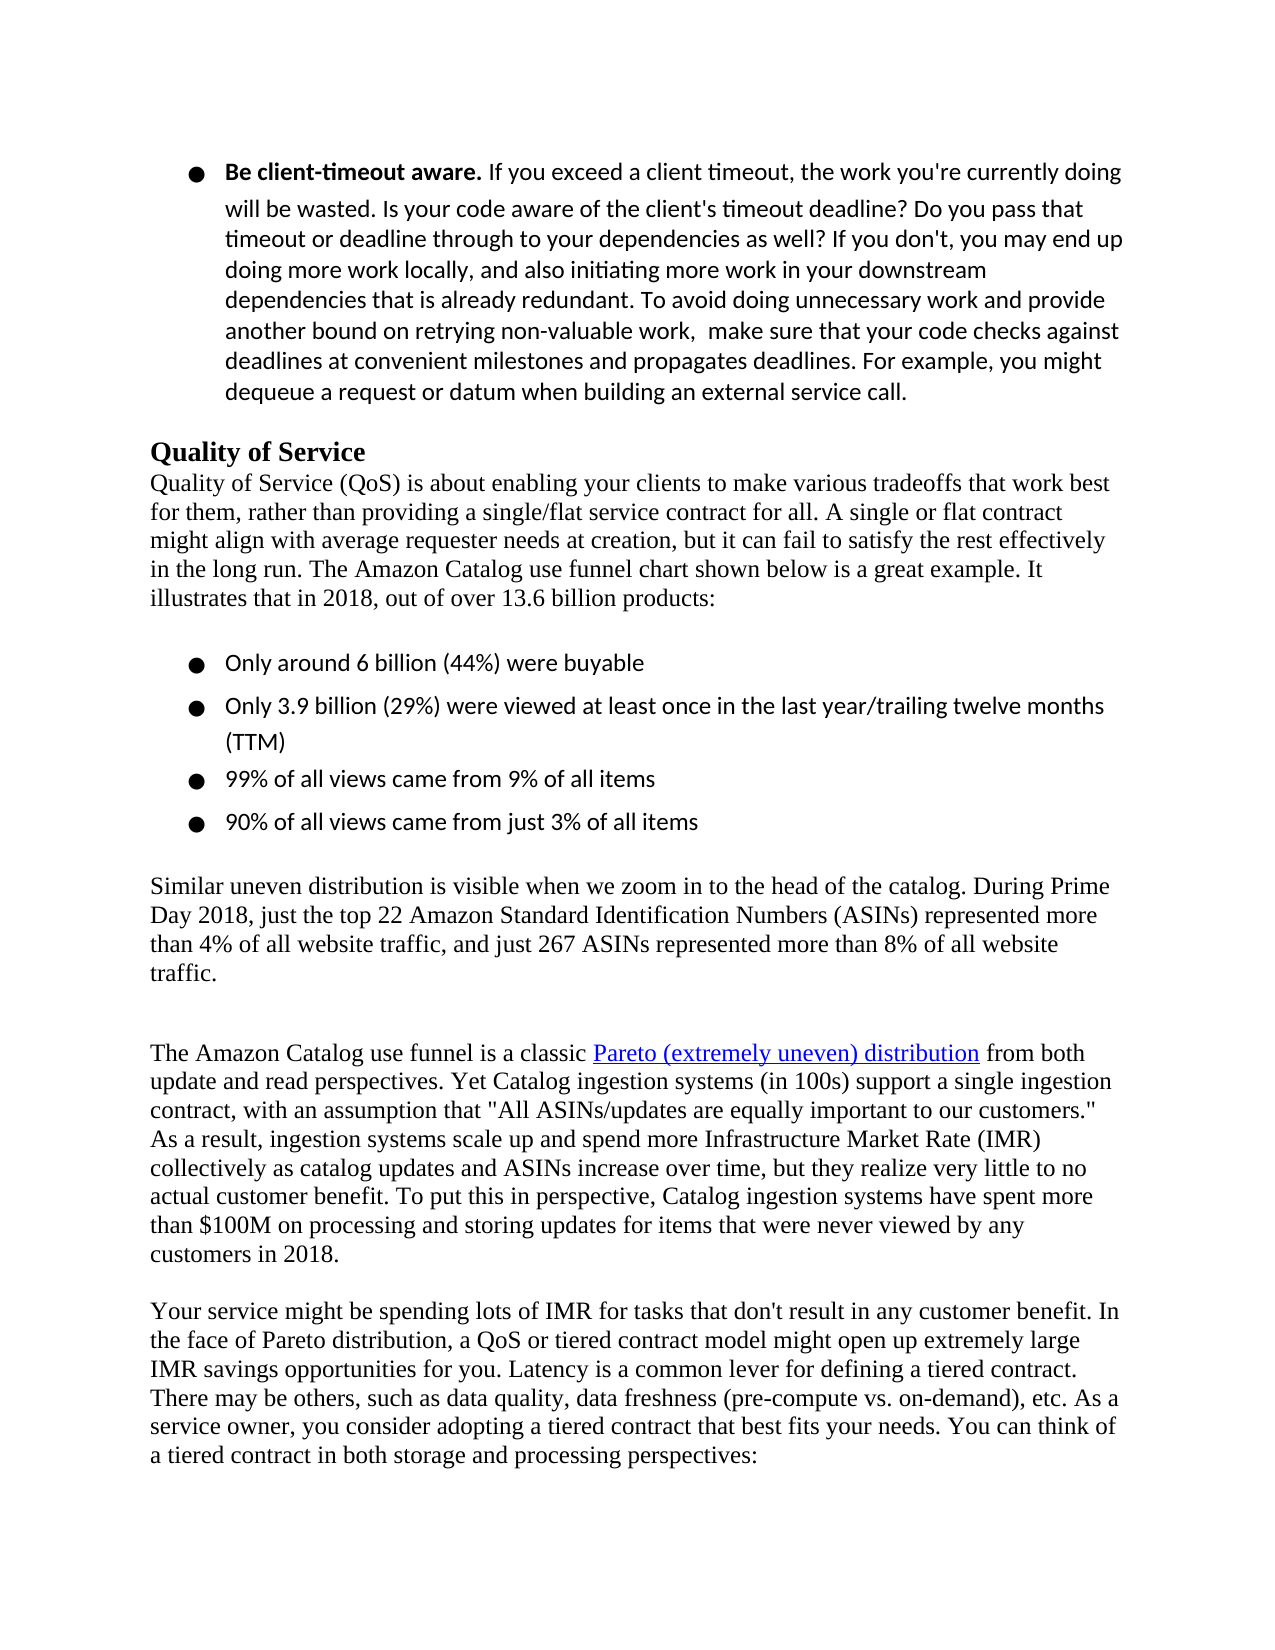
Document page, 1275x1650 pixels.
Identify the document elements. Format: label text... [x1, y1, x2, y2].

list 99% of all views came from 9% of all items [187, 757, 1125, 799]
text The Amazon Catalog use funnel is a classic Pareto (extremely uneven) distribution from both update and read perspectives. Yet Catalog ingestion systems (in 100s) support a single ingestion contract, with an assumption that "All ASINs/updates are equally important to our customers." As a result, ingestion systems scale up and spend more Infrastructure Market Rate (IMR) collectively as catalog updates and ASINs increase over time, but they realize very little to no actual customer benefit. To put this in perspective, Catalog ingestion systems have spent more than $100M on processing and storing updates for items that were never viewed by any customers in 2018. Your service might be spending lots of IMR for tasks that don't result in any customer benefit. In the face of Pareto distribution, a QoS or tiered contract model might open up extremely large IMR savings opportunities for you. Latency is a common lever for defining a tiered contract. There may be others, such as data quality, data freshness (pre-compute vs. on-demand), etc. As a service owner, you consider adopting a tiered contract that best fits your needs. You can think of a tiered contract in both storage and processing perspectives: [150, 1038, 1125, 1469]
list Only around 6 billion (44%) were buyable [187, 641, 1125, 683]
text Quality of Service (QoS) is about enabling your clients to make various tradeoffs that work best for them, rather than providing a single/flat service contract for all. A single or flat contract might align with average requester needs at creation, but it can fail to satisfy the rest effectively in the long run. The Amazon Catalog use funnel chart shown below is a great example. It illustrates that in 2018, out of over 13.6 billion products: [150, 468, 1125, 612]
list 90% of all views came from just 3% of all items [187, 799, 1125, 842]
list Only 3.9 billion (29%) were viewed at least once in the last year/trailing twelve months (TTM) [187, 683, 1125, 757]
subtitle Quality of Service [150, 436, 1125, 468]
list Be client-timeout aware. If you exceed a client timeout, the work you're currently doing will be wasted. Is your code aware of the client's timeout deadline? Do you pass that timeout or deadline through to your dependencies as well? If you don't, you may end up doing more work locally, and also initiating more work in your downstream dependencies that is already redundant. To avoid doing unnecessary work and provide another bound on retrying non-valuable work, make sure that your code checks against deadlines at convenient milestones and propagates deadlines. For example, you might dequeue a request or datum when building an external service call. [187, 150, 1125, 406]
text Similar uneven distribution is visible when we zoom in to the head of the catalog. During Prime Day 2018, just the top 22 Amazon Standard Identification Numbers (ASINs) represented more than 4% of all website traffic, and just 267 ASINs represented more than 8% of all website traffic. [150, 871, 1125, 986]
